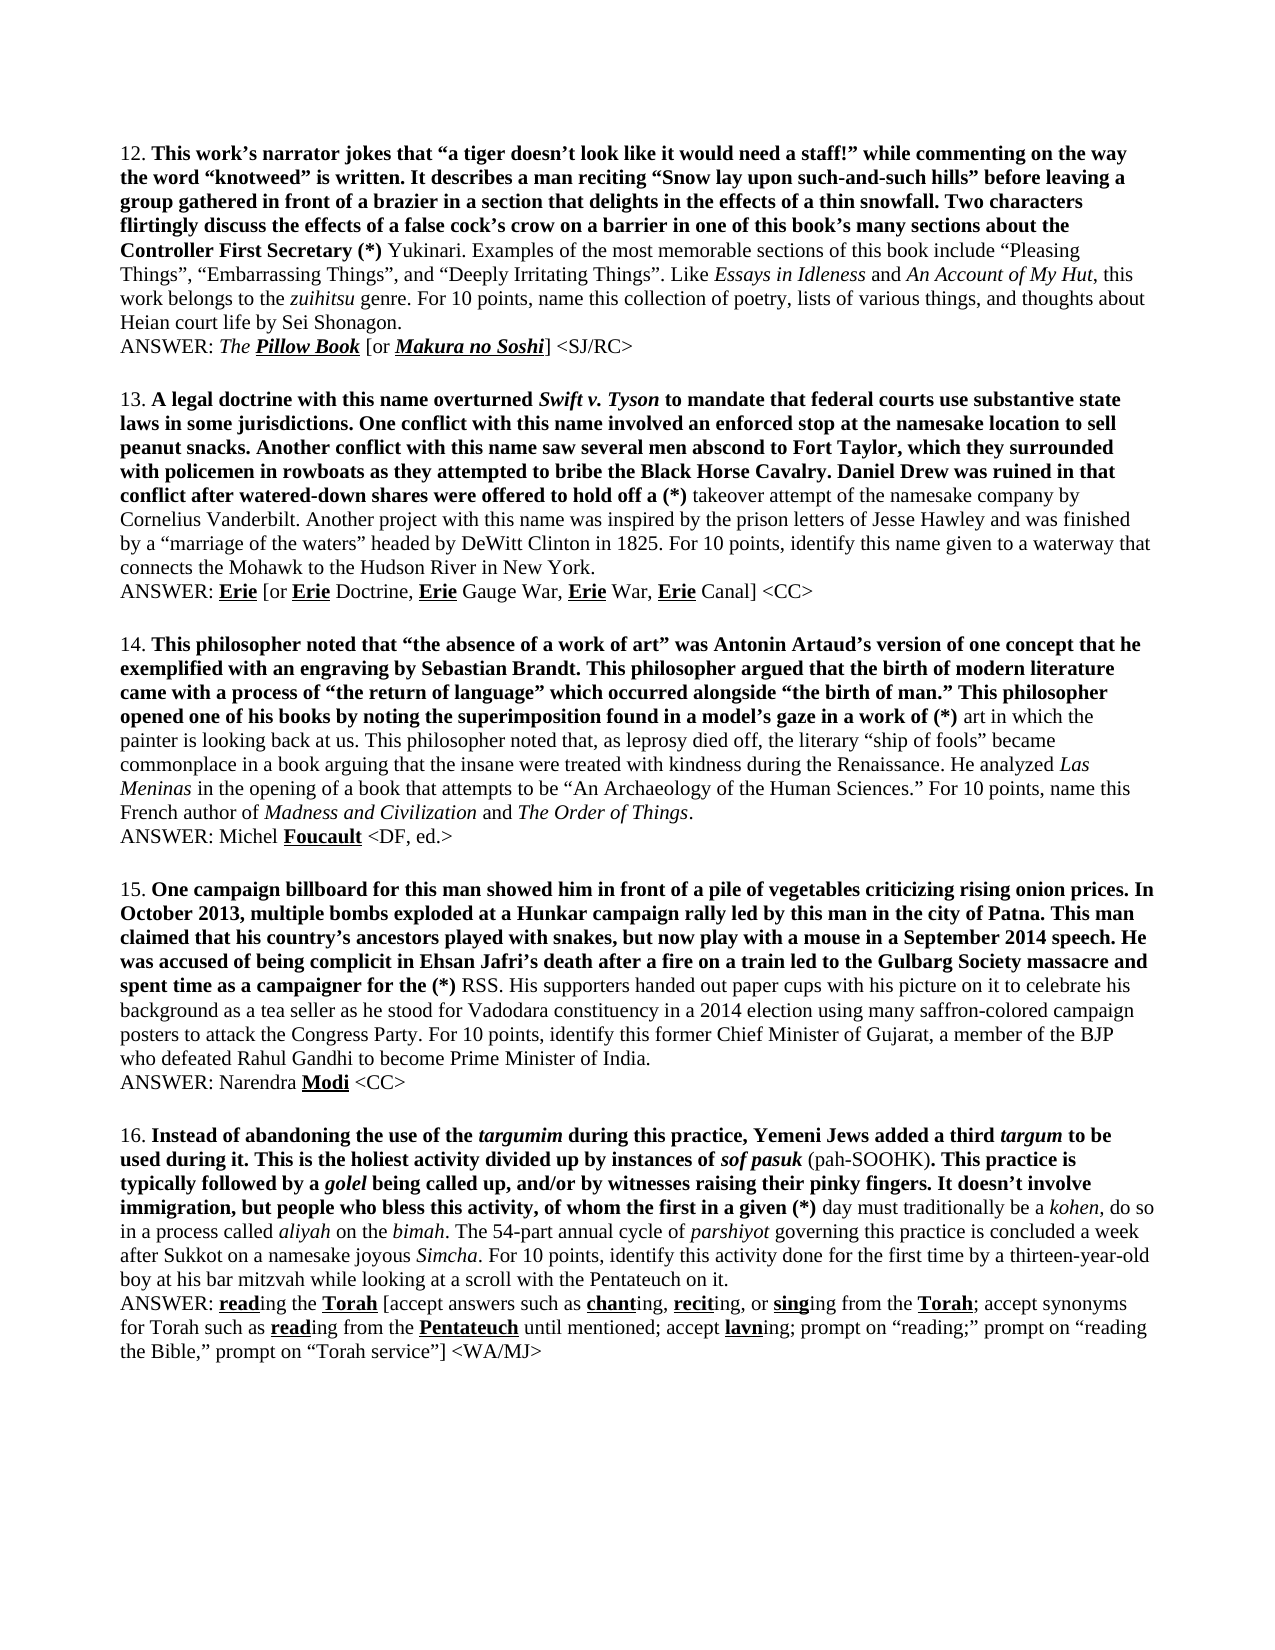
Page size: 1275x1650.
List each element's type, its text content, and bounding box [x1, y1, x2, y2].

text 13. A legal doctrine with this name overturned Swift v. Tyson to mandate that federal courts use substantive state laws in some jurisdictions. One conflict with this name involved an enforced stop at the namesake location to sell peanut snacks. Another conflict with this name saw several men abscond to Fort Taylor, which they surrounded with policemen in rowboats as they attempted to bribe the Black Horse Cavalry. Daniel Drew was ruined in that conflict after watered-down shares were offered to hold off a (*) takeover attempt of the namesake company by Cornelius Vanderbilt. Another project with this name was inspired by the prison letters of Jesse Hawley and was finished by a “marriage of the waters” headed by DeWitt Clinton in 1825. For 10 points, identify this name given to a waterway that connects the Mohawk to the Hudson River in New York. ANSWER: Erie [or Erie Doctrine, Erie Gauge War, Erie War, Erie Canal] <CC> [120, 387, 1155, 603]
text 15. One campaign billboard for this man showed him in front of a pile of vegetables criticizing rising onion prices. In October 2013, multiple bombs exploded at a Hunkar campaign rally led by this man in the city of Patna. This man claimed that his country’s ancestors played with snakes, but now play with a mouse in a September 2014 speech. He was accused of being complicit in Ehsan Jafri’s death after a fire on a train led to the Gulbarg Society massacre and spent time as a campaigner for the (*) RSS. His supporters handed out paper cups with his picture on it to celebrate his background as a tea seller as he stood for Vadodara constituency in a 2014 election using many saffron-colored campaign posters to attack the Congress Party. For 10 points, identify this former Chief Minister of Gujarat, a member of the BJP who defeated Rahul Gandhi to become Prime Minister of India. ANSWER: Narendra Modi <CC> [120, 877, 1155, 1094]
text 14. This philosopher noted that “the absence of a work of art” was Antonin Artaud’s version of one concept that he exemplified with an engraving by Sebastian Brandt. This philosopher argued that the birth of modern literature came with a process of “the return of language” which occurred alongside “the birth of man.” This philosopher opened one of his books by noting the superimposition found in a model’s gaze in a work of (*) art in which the painter is looking back at us. This philosopher noted that, as leprosy died off, the literary “ship of fools” became commonplace in a book arguing that the insane were treated with kindness during the Renaissance. He analyzed Las Meninas in the opening of a book that attempts to be “An Archaeology of the Human Sciences.” For 10 points, name this French author of Madness and Civilization and The Order of Things. ANSWER: Michel Foucault <DF, ed.> [120, 632, 1155, 848]
text 12. This work’s narrator jokes that “a tiger doesn’t look like it would need a staff!” while commenting on the way the word “knotweed” is written. It describes a man reciting “Snow lay upon such-and-such hills” before leaving a group gathered in front of a brazier in a section that delights in the effects of a thin snowfall. Two characters flirtingly discuss the effects of a false cock’s crow on a barrier in one of this book’s many sections about the Controller First Secretary (*) Yukinari. Examples of the most memorable sections of this book include “Pleasing Things”, “Embarrassing Things”, and “Deeply Irritating Things”. Like Essays in Idleness and An Account of My Hut, this work belongs to the zuihitsu genre. For 10 points, name this collection of poetry, lists of various things, and thoughts about Heian court life by Sei Shonagon. ANSWER: The Pillow Book [or Makura no Soshi] <SJ/RC> [120, 141, 1155, 358]
text 16. Instead of abandoning the use of the targumim during this practice, Yemeni Jews added a third targum to be used during it. This is the holiest activity divided up by instances of sof pasuk (pah-SOOHK). This practice is typically followed by a golel being called up, and/or by witnesses raising their pinky fingers. It doesn’t involve immigration, but people who bless this activity, of whom the first in a given (*) day must traditionally be a kohen, do so in a process called aliyah on the bimah. The 54-part annual cycle of parshiyot governing this practice is concluded a week after Sukkot on a namesake joyous Simcha. For 10 points, identify this activity done for the first time by a thirteen-year-old boy at his bar mitzvah while looking at a scroll with the Pentateuch on it. ANSWER: reading the Torah [accept answers such as chanting, reciting, or singing from the Torah; accept synonyms for Torah such as reading from the Pentateuch until mentioned; accept lavning; prompt on “reading;” prompt on “reading the Bible,” prompt on “Torah service”] <WA/MJ> [120, 1122, 1155, 1363]
